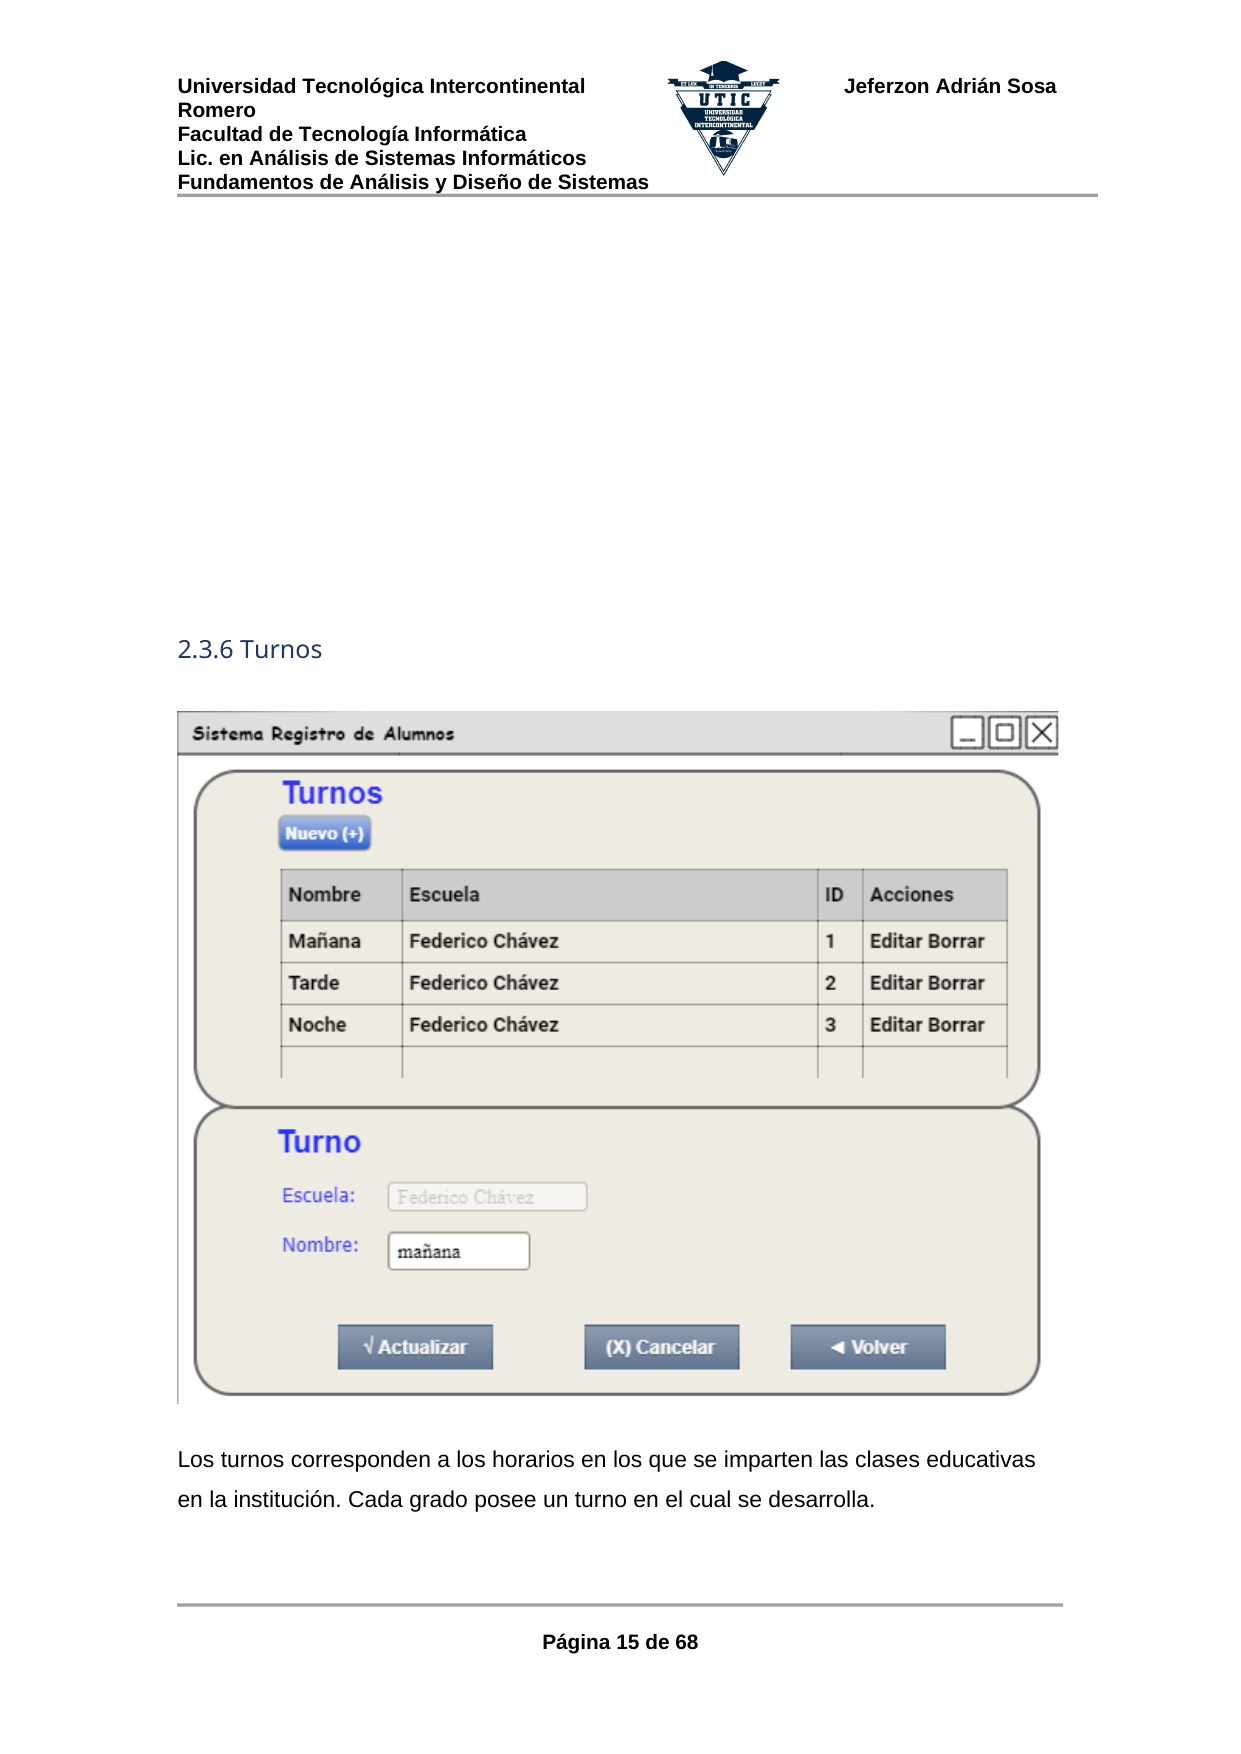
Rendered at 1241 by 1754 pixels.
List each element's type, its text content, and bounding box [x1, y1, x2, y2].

subtitle 2.3.6 Turnos [177, 632, 1063, 666]
picture [177, 711, 1058, 1404]
picture [667, 61, 780, 176]
